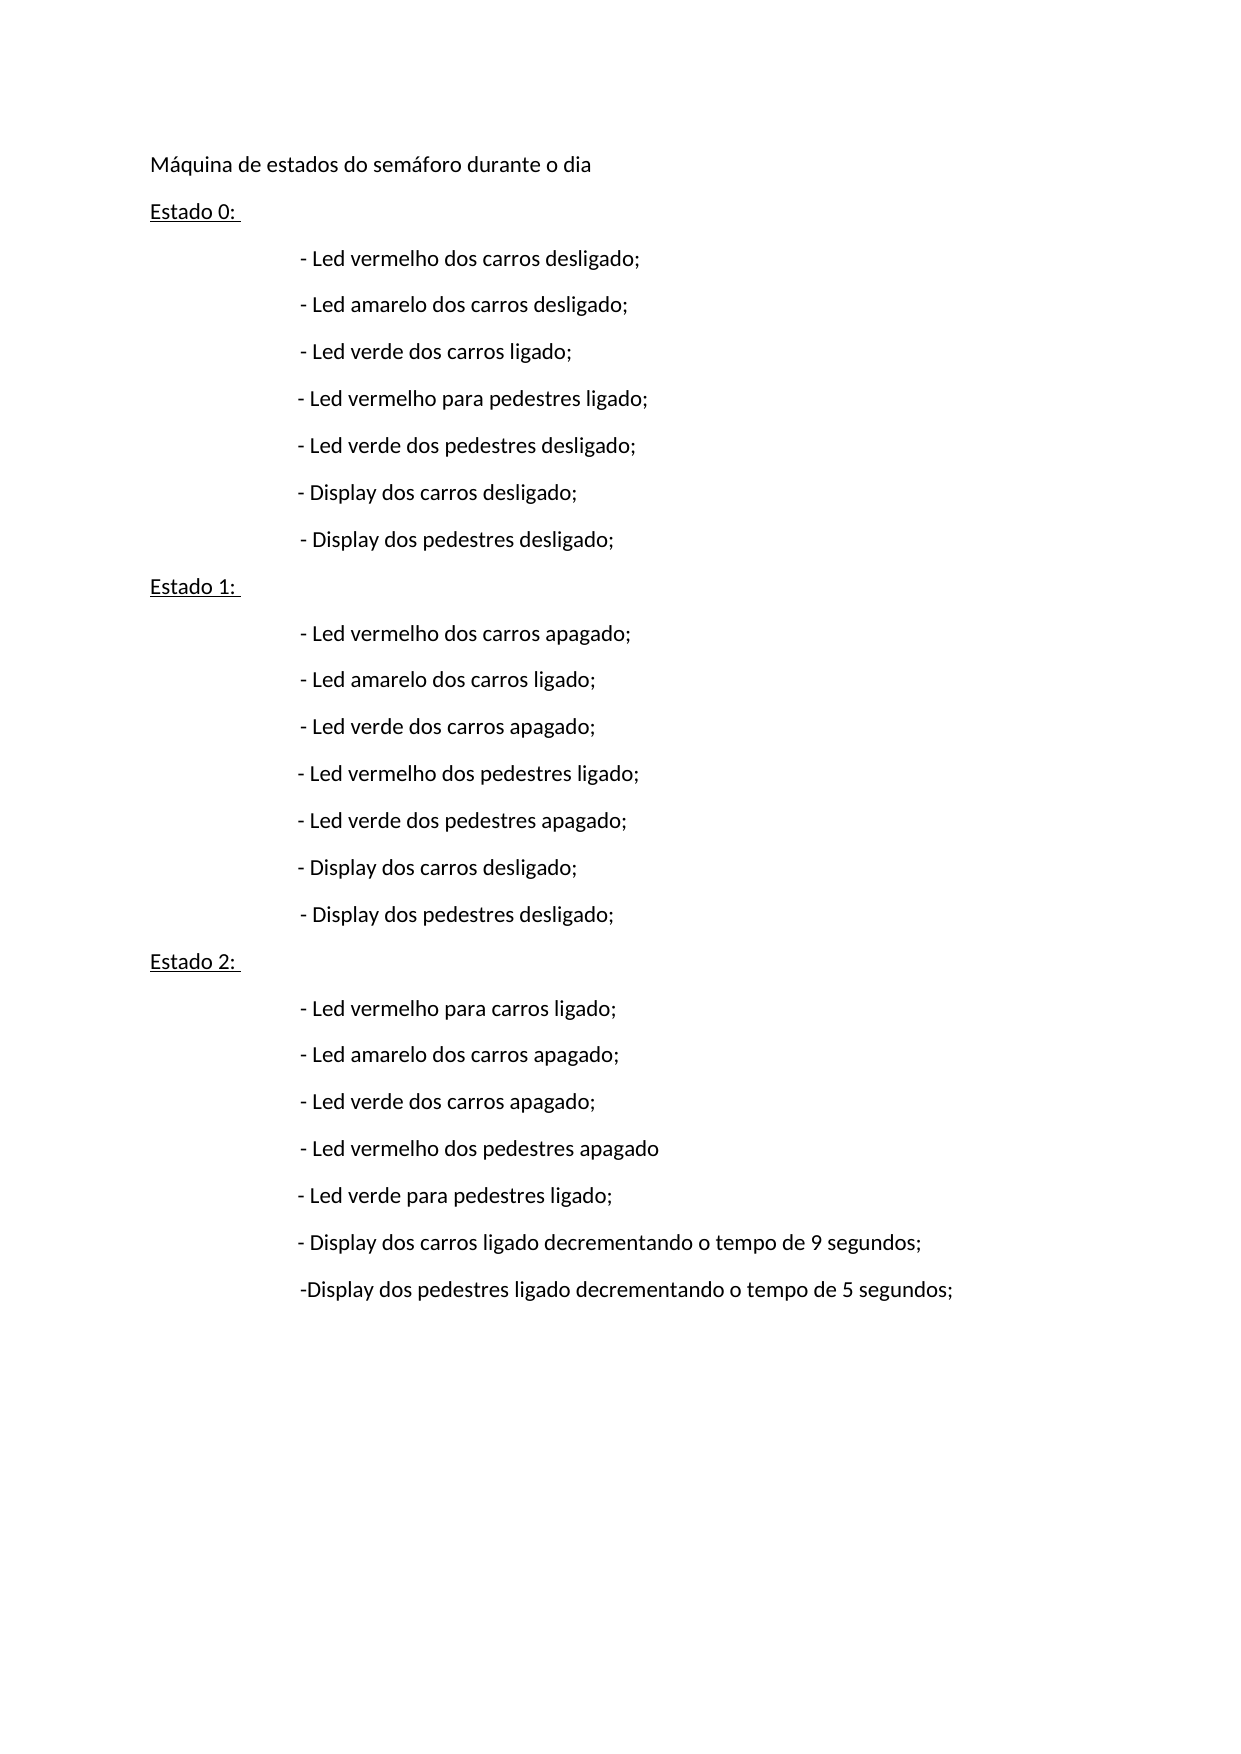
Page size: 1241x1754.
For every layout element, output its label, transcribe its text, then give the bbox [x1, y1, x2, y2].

text - Led amarelo dos carros ligado; [150, 666, 1090, 694]
text Máquina de estados do semáforo durante o dia [150, 150, 1090, 178]
text - Led vermelho para carros ligado; [150, 994, 1090, 1022]
text - Display dos carros desligado; [224, 853, 1090, 881]
text - Display dos carros ligado decrementando o tempo de 9 segundos; [224, 1228, 1090, 1256]
text - Led verde dos carros apagado; [225, 1087, 1090, 1116]
text - Display dos pedestres desligado; [150, 525, 1090, 553]
text - Led verde dos carros apagado; [150, 712, 1090, 741]
text - Led vermelho dos pedestres apagado [150, 1134, 1090, 1162]
text - Led verde dos carros ligado; [150, 337, 1090, 366]
text - Led vermelho para pedestres ligado; [224, 384, 1090, 412]
text - Led amarelo dos carros apagado; [225, 1041, 1090, 1069]
text - Led verde dos pedestres desligado; [224, 431, 1090, 459]
text - Led vermelho dos carros desligado; [225, 244, 1090, 272]
text - Led vermelho dos carros apagado; [225, 619, 1090, 647]
text - Led verde para pedestres ligado; [224, 1181, 1090, 1209]
text - Led verde dos pedestres apagado; [224, 806, 1090, 834]
text Estado 1: [150, 572, 1090, 600]
text Estado 2: [150, 947, 1090, 975]
text - Display dos pedestres desligado; [150, 900, 1090, 928]
text Estado 0: [150, 197, 1090, 225]
text - Led amarelo dos carros desligado; [150, 291, 1090, 319]
text -Display dos pedestres ligado decrementando o tempo de 5 segundos; [150, 1275, 1090, 1303]
text - Display dos carros desligado; [224, 478, 1090, 506]
text - Led vermelho dos pedestres ligado; [224, 759, 1090, 787]
